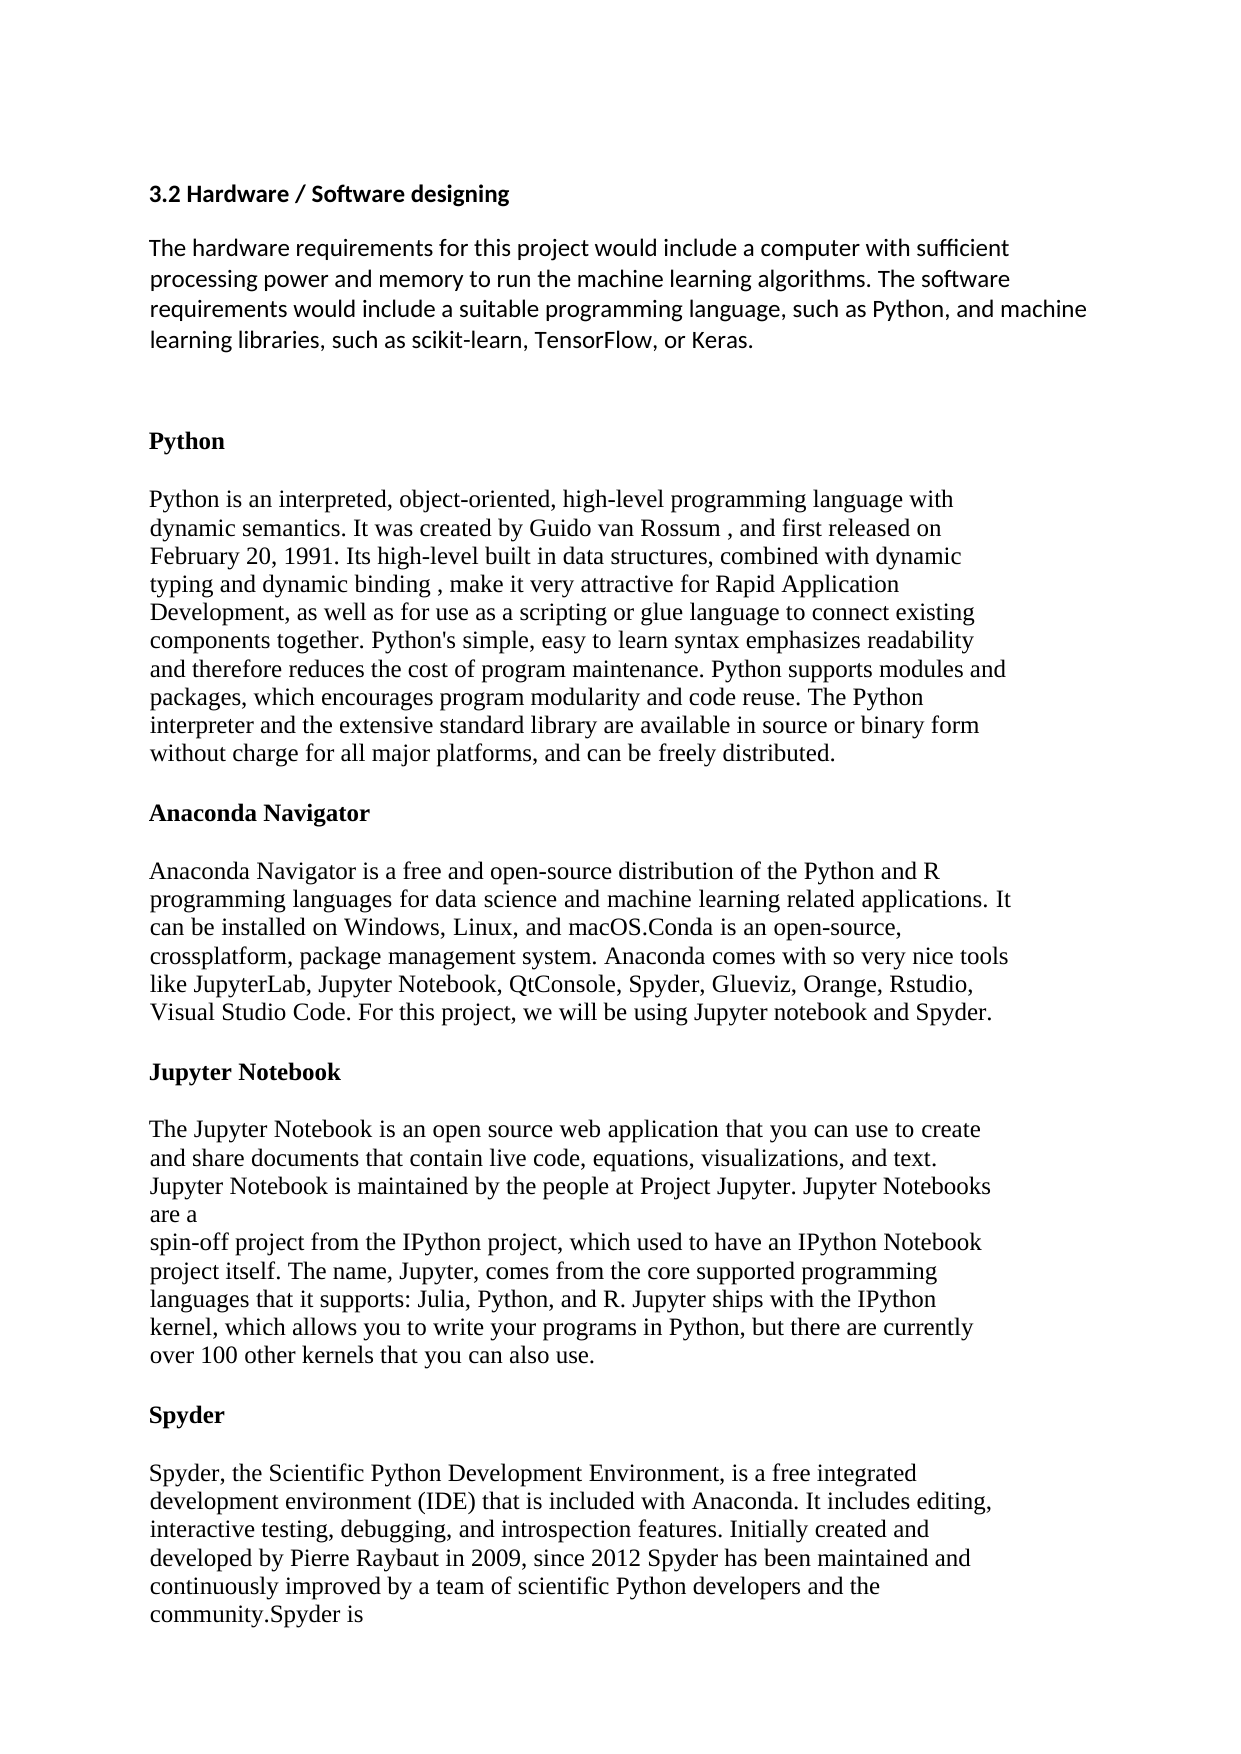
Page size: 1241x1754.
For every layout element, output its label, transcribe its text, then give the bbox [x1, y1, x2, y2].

text spin-off project from the IPython project, which used to have an IPython Notebook project itself. The name, Jupyter, comes from the core supported programming languages that it supports: Julia, Python, and R. Jupyter ships with the IPython kernel, which allows you to write your programs in Python, but there are currently over 100 other kernels that you can also use. [149, 1228, 1011, 1369]
subtitle Spyder [148, 1400, 1103, 1429]
subtitle Hardware / Software designing [148, 178, 1103, 209]
text Python is an interpreted, object-oriented, high-level programming language with dynamic semantics. It was created by Guido van Rossum , and first released on February 20, 1991. Its high-level built in data structures, combined with dynamic typing and dynamic binding , make it very attractive for Rapid Application Development, as well as for use as a scripting or glue language to connect existing components together. Python's simple, easy to learn syntax emphasizes readability and therefore reduces the cost of program maintenance. Python supports modules and packages, which encourages program modularity and code reuse. The Python interpreter and the extensive standard library are available in source or binary form without charge for all major platforms, and can be freely distributed. [148, 485, 1016, 767]
text Anaconda Navigator is a free and open-source distribution of the Python and R programming languages for data science and machine learning related applications. It can be installed on Windows, Linux, and macOS.Conda is an open-source, crossplatform, package management system. Anaconda comes with so very nice tools like JupyterLab, Jupyter Notebook, QtConsole, Spyder, Glueviz, Orange, Rstudio, Visual Studio Code. For this project, we will be using Jupyter notebook and Spyder. [148, 857, 1045, 1026]
text The Jupyter Notebook is an open source web application that you can use to create and share documents that contain live code, equations, visualizations, and text. Jupyter Notebook is maintained by the people at Project Jupyter. Jupyter Notebooks are a [148, 1115, 1016, 1228]
subtitle Jupyter Notebook [148, 1057, 1103, 1085]
subtitle Anaconda Navigator [148, 798, 1103, 826]
subtitle Python [148, 426, 1103, 455]
text The hardware requirements for this project would include a computer with sufficient processing power and memory to run the machine learning algorithms. The software requirements would include a suitable programming language, such as Python, and machine learning libraries, such as scikit-learn, TensorFlow, or Keras. [148, 233, 1103, 355]
text Spyder, the Scientific Python Development Environment, is a free integrated development environment (IDE) that is included with Anaconda. It includes editing, interactive testing, debugging, and introspection features. Initially created and developed by Pierre Raybaut in 2009, since 2012 Spyder has been maintained and continuously improved by a team of scientific Python developers and the community.Spyder is [148, 1459, 1038, 1628]
